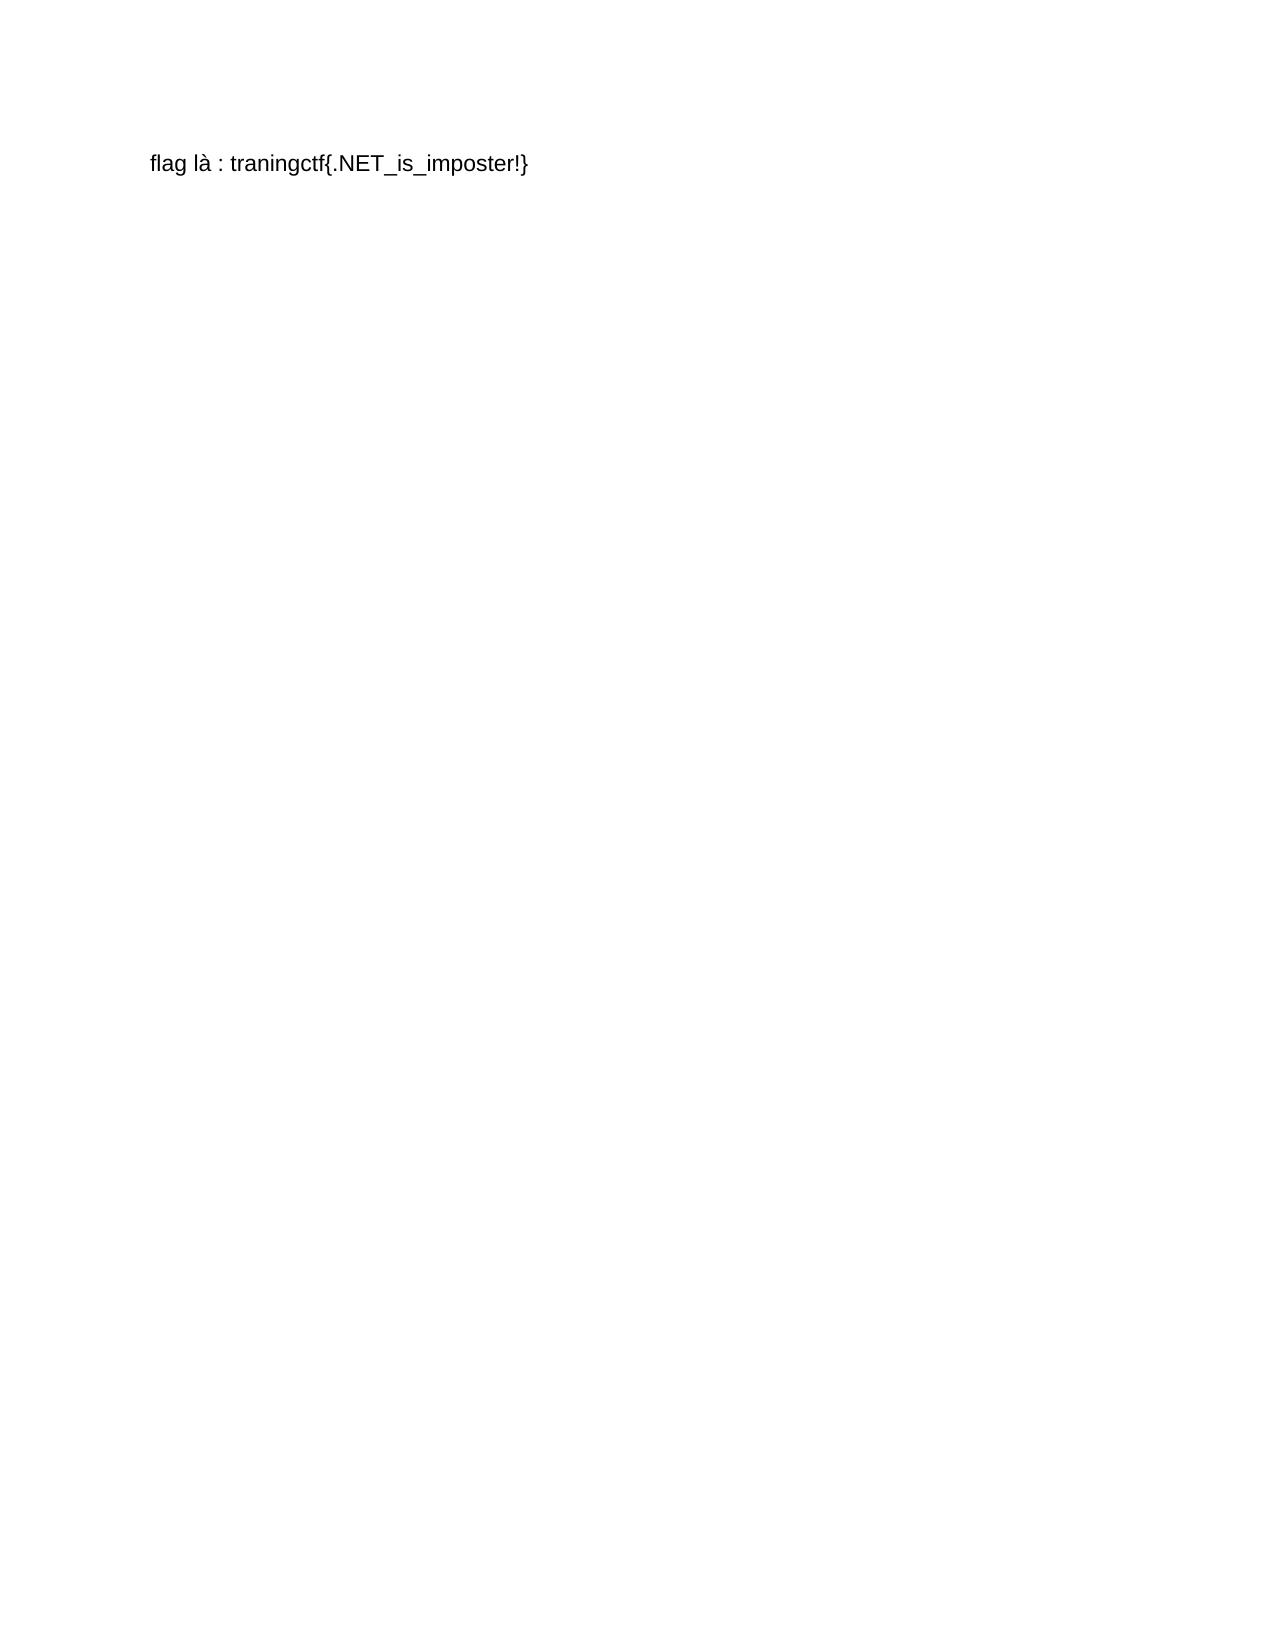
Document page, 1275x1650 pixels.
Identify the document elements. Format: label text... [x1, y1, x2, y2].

text flag là : traningctf{.NET_is_imposter!} [150, 150, 1125, 176]
